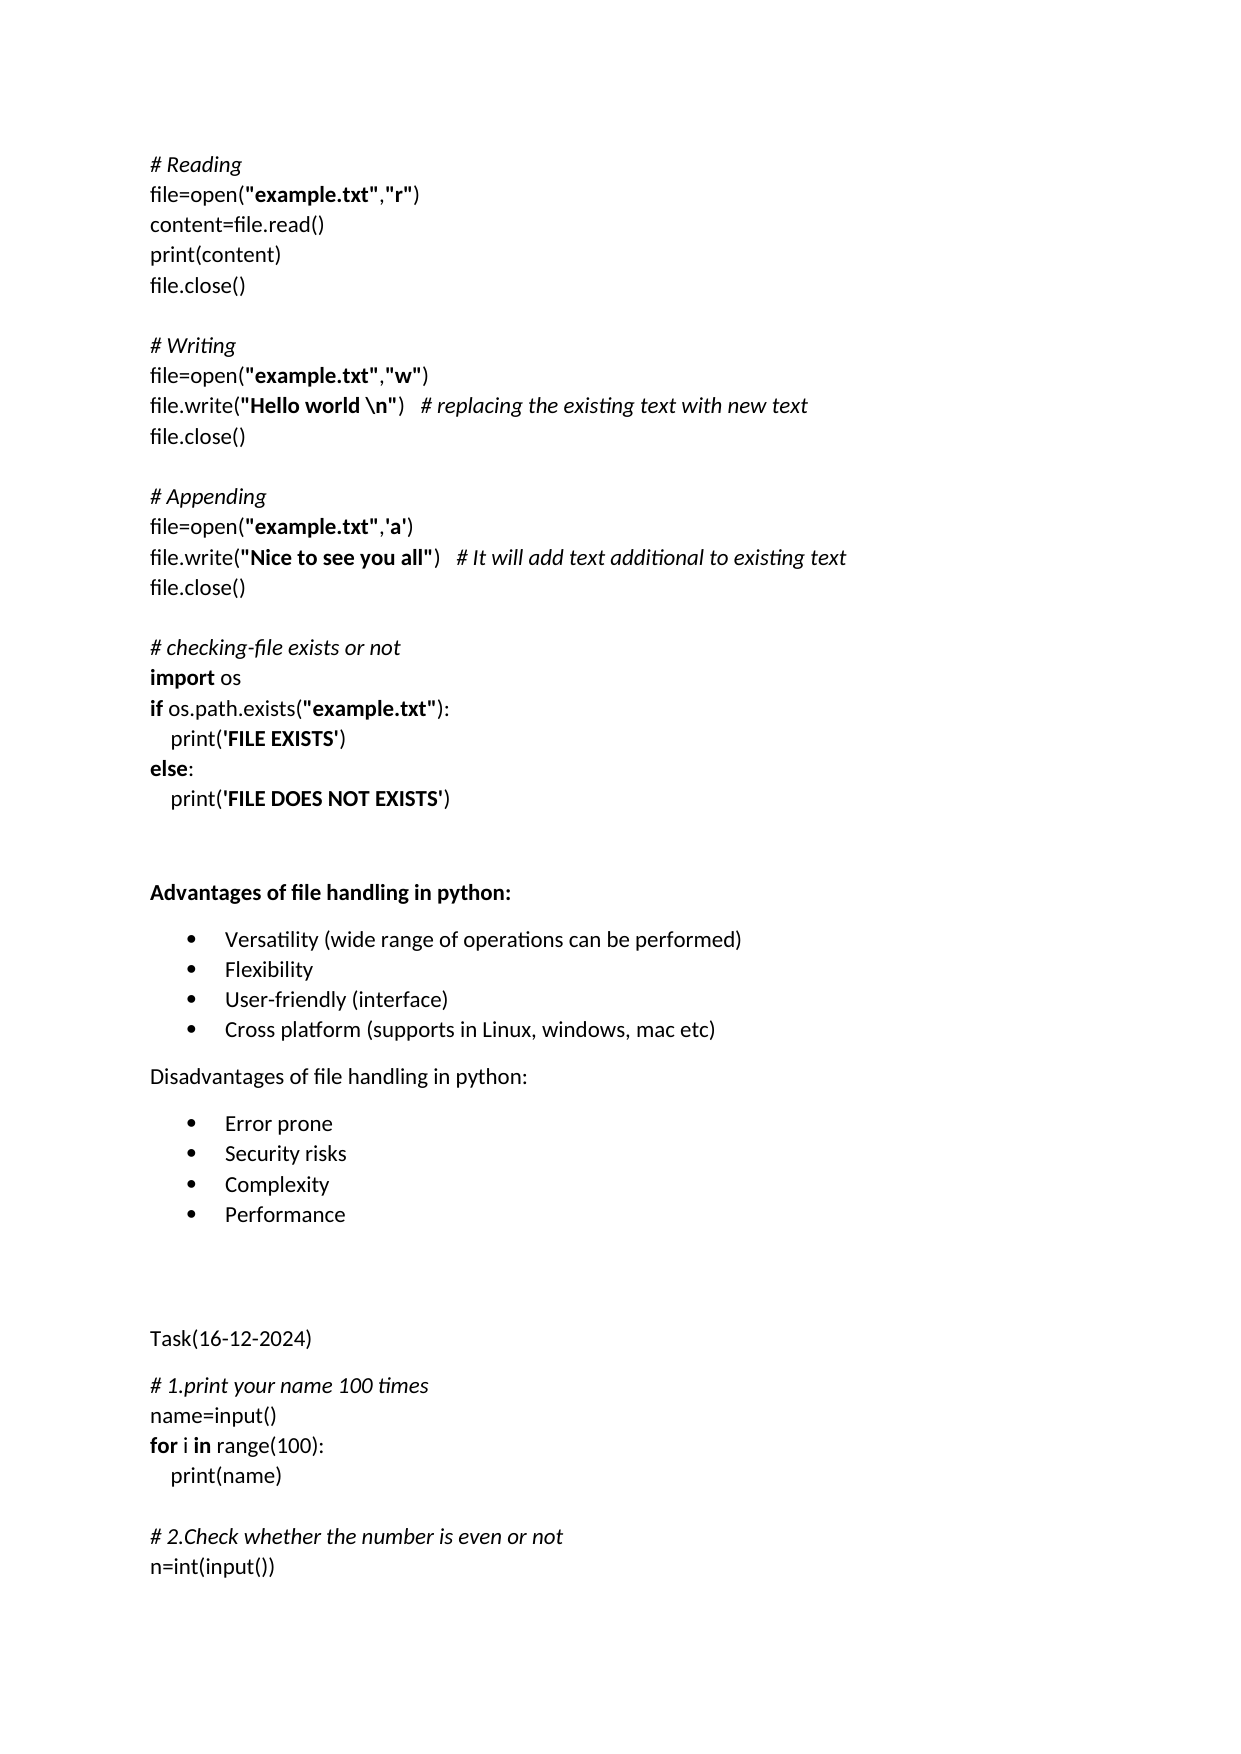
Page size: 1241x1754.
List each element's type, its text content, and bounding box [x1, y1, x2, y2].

text Task(16-12-2024) [150, 1324, 1090, 1352]
list Complexity [187, 1170, 1090, 1198]
list Flexibility [187, 955, 1090, 983]
text # Reading file=open("example.txt","r") content=file.read() print(content) file.close() # Writing file=open("example.txt","w") file.write("Hello world \n") # replacing the existing text with new text file.close() # Appending file=open("example.txt",'a') file.write("Nice to see you all") # It will add text additional to existing text file.close() # checking-file exists or not import os if os.path.exists("example.txt"): print('FILE EXISTS') else: print('FILE DOES NOT EXISTS') [150, 150, 1090, 812]
list Versatility (wide range of operations can be performed) [187, 925, 1090, 953]
list User-friendly (interface) [187, 985, 1090, 1013]
list Error prone [187, 1109, 1090, 1137]
text Disadvantages of file handling in python: [150, 1062, 1090, 1091]
list Performance [187, 1200, 1090, 1228]
list Cross platform (supports in Linux, windows, mac etc) [187, 1016, 1090, 1044]
text Advantages of file handling in python: [150, 878, 1090, 906]
list Security risks [187, 1139, 1090, 1168]
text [150, 1371, 1090, 1580]
